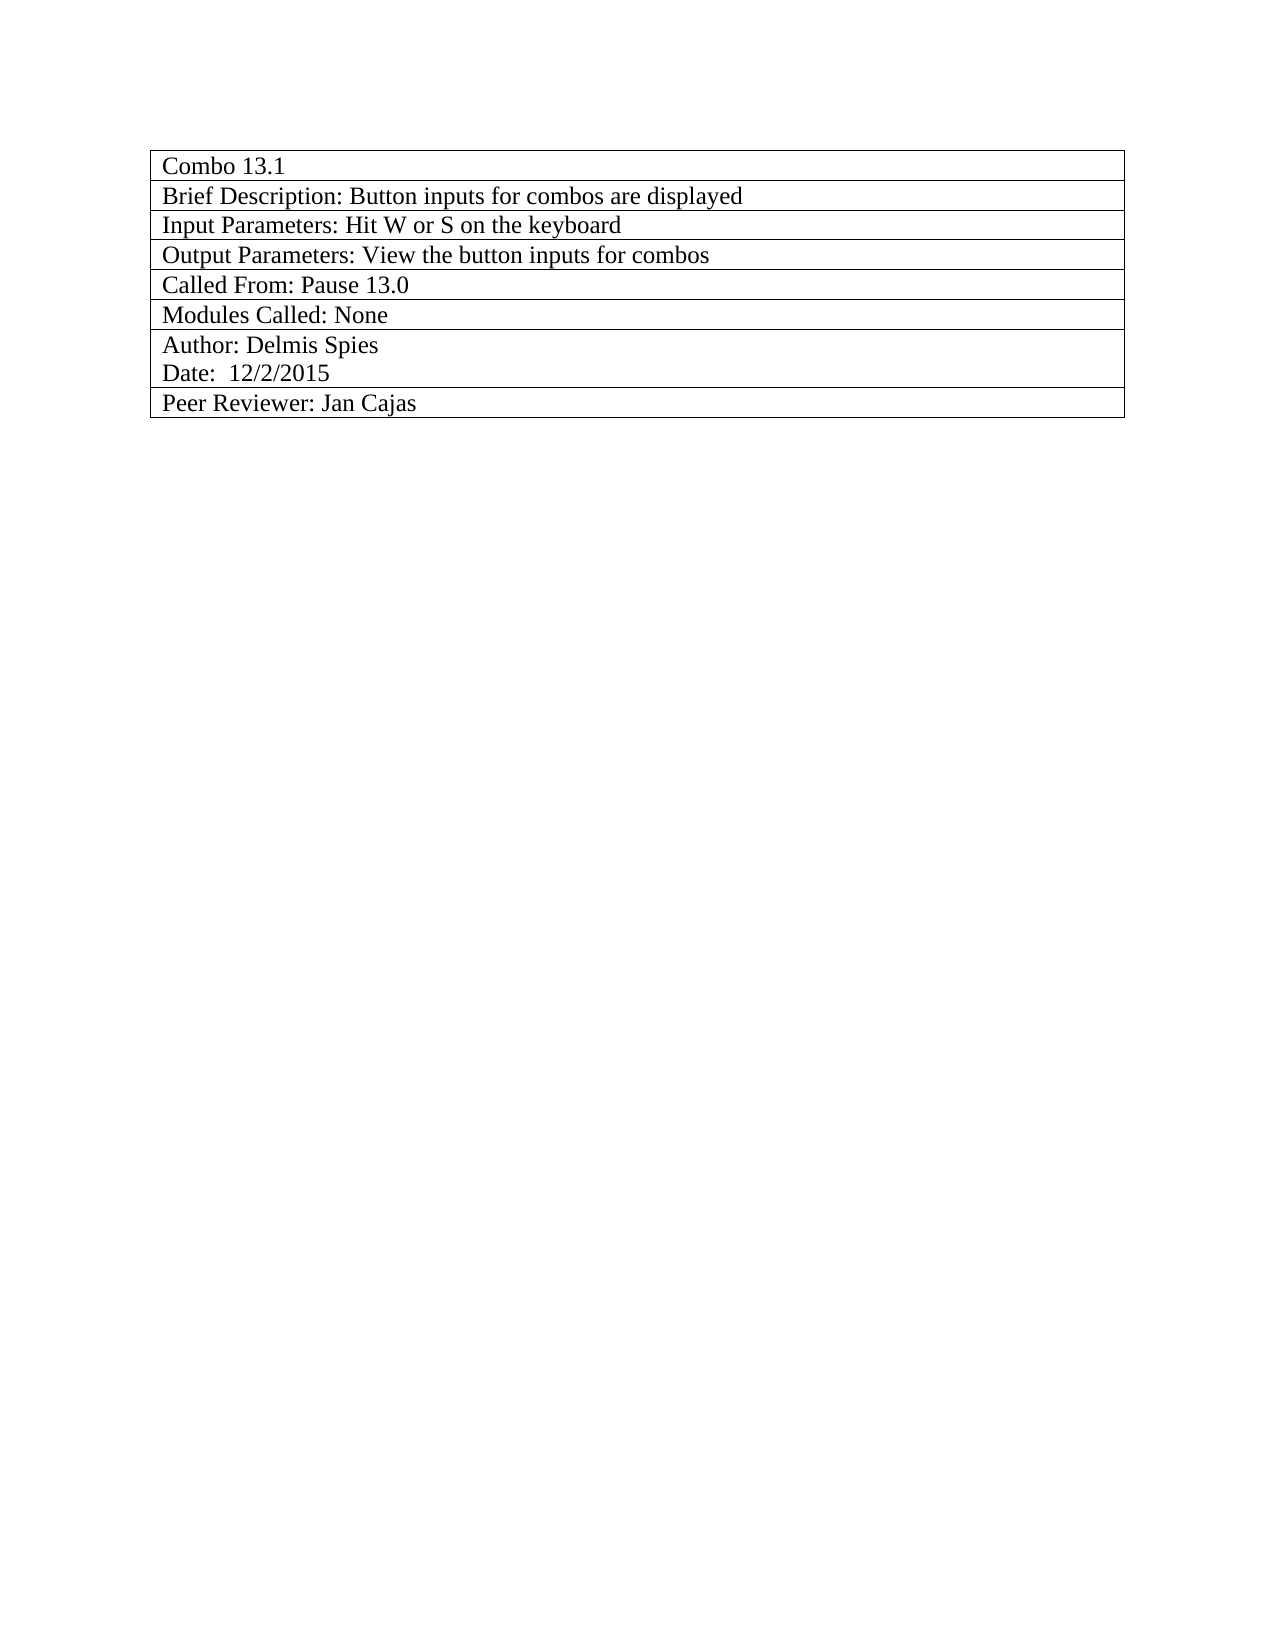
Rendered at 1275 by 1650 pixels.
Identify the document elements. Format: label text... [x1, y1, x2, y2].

table_header Combo 13.1 [151, 151, 1124, 180]
table_cell Called From: Pause 13.0 [151, 270, 1124, 299]
table_cell Input Parameters: Hit W or S on the keyboard [151, 211, 1124, 239]
table_cell Brief Description: Button inputs for combos are displayed [151, 181, 1124, 209]
table_cell Author: Delmis Spies Date: 12/2/2015 [151, 330, 1124, 387]
table_cell Modules Called: None [151, 300, 1124, 329]
table_cell Peer Reviewer: Jan Cajas [151, 388, 1124, 417]
table_cell Output Parameters: View the button inputs for combos [151, 240, 1124, 269]
